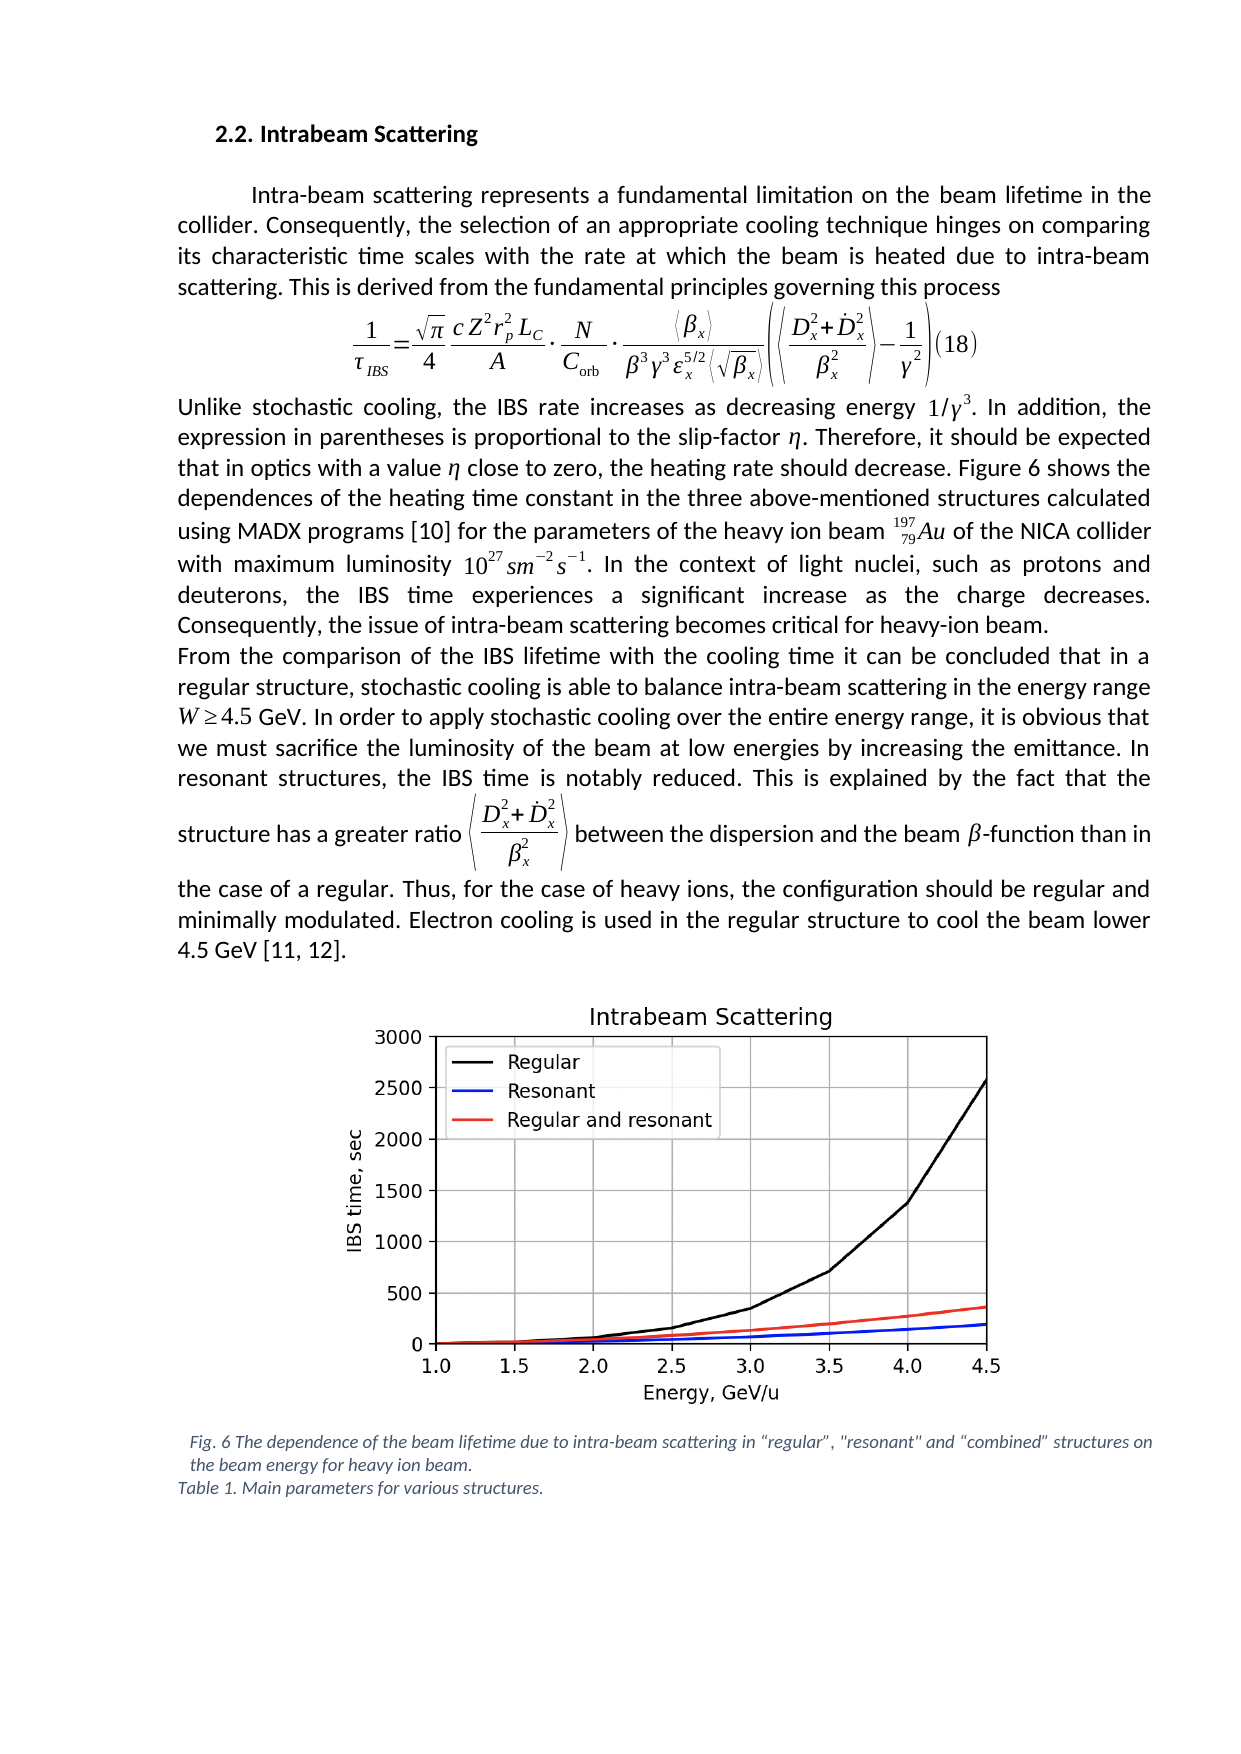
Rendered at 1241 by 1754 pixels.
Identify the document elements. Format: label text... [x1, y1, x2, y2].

picture [334, 994, 1007, 1411]
text Intra-beam scattering represents a fundamental limitation on the beam lifetime in the collider. Consequently, the selection of an appropriate cooling technique hinges on comparing its characteristic time scales with the rate at which the beam is heated due to intra-beam scattering. This is derived from the fundamental principles governing this process [177, 179, 1152, 301]
text From the comparison of the IBS lifetime with the cooling time it can be concluded that in a regular structure, stochastic cooling is able to balance intra-beam scattering in the energy range GeV. In order to apply stochastic cooling over the entire energy range, it is obvious that we must sacrifice the luminosity of the beam at low energies by increasing the emittance. In resonant structures, the IBS time is notably reduced. This is explained by the fact that the structure has a greater ratio between the dispersion and the beam -function than in the case of a regular. Thus, for the case of heavy ions, the configuration should be regular and minimally modulated. Electron cooling is used in the regular structure to cool the beam lower 4.5 GeV [11, 12]. [177, 640, 1152, 965]
text Unlike stochastic cooling, the IBS rate increases as decreasing energy . In addition, the expression in parentheses is proportional to the slip-factor . Therefore, it should be expected that in optics with a value close to zero, the heating rate should decrease. Figure 6 shows the dependences of the heating time constant in the three above-mentioned structures calculated using MADX programs [10] for the parameters of the heavy ion beam of the NICA collider with maximum luminosity . In the context of light nuclei, such as protons and deuterons, the IBS time experiences a significant increase as the charge decreases. Consequently, the issue of intra-beam scattering becomes critical for heavy-ion beam. [177, 390, 1152, 640]
text Table 1. Main parameters for various structures. [177, 1411, 1152, 1499]
list Intrabeam Scattering [215, 118, 1152, 149]
